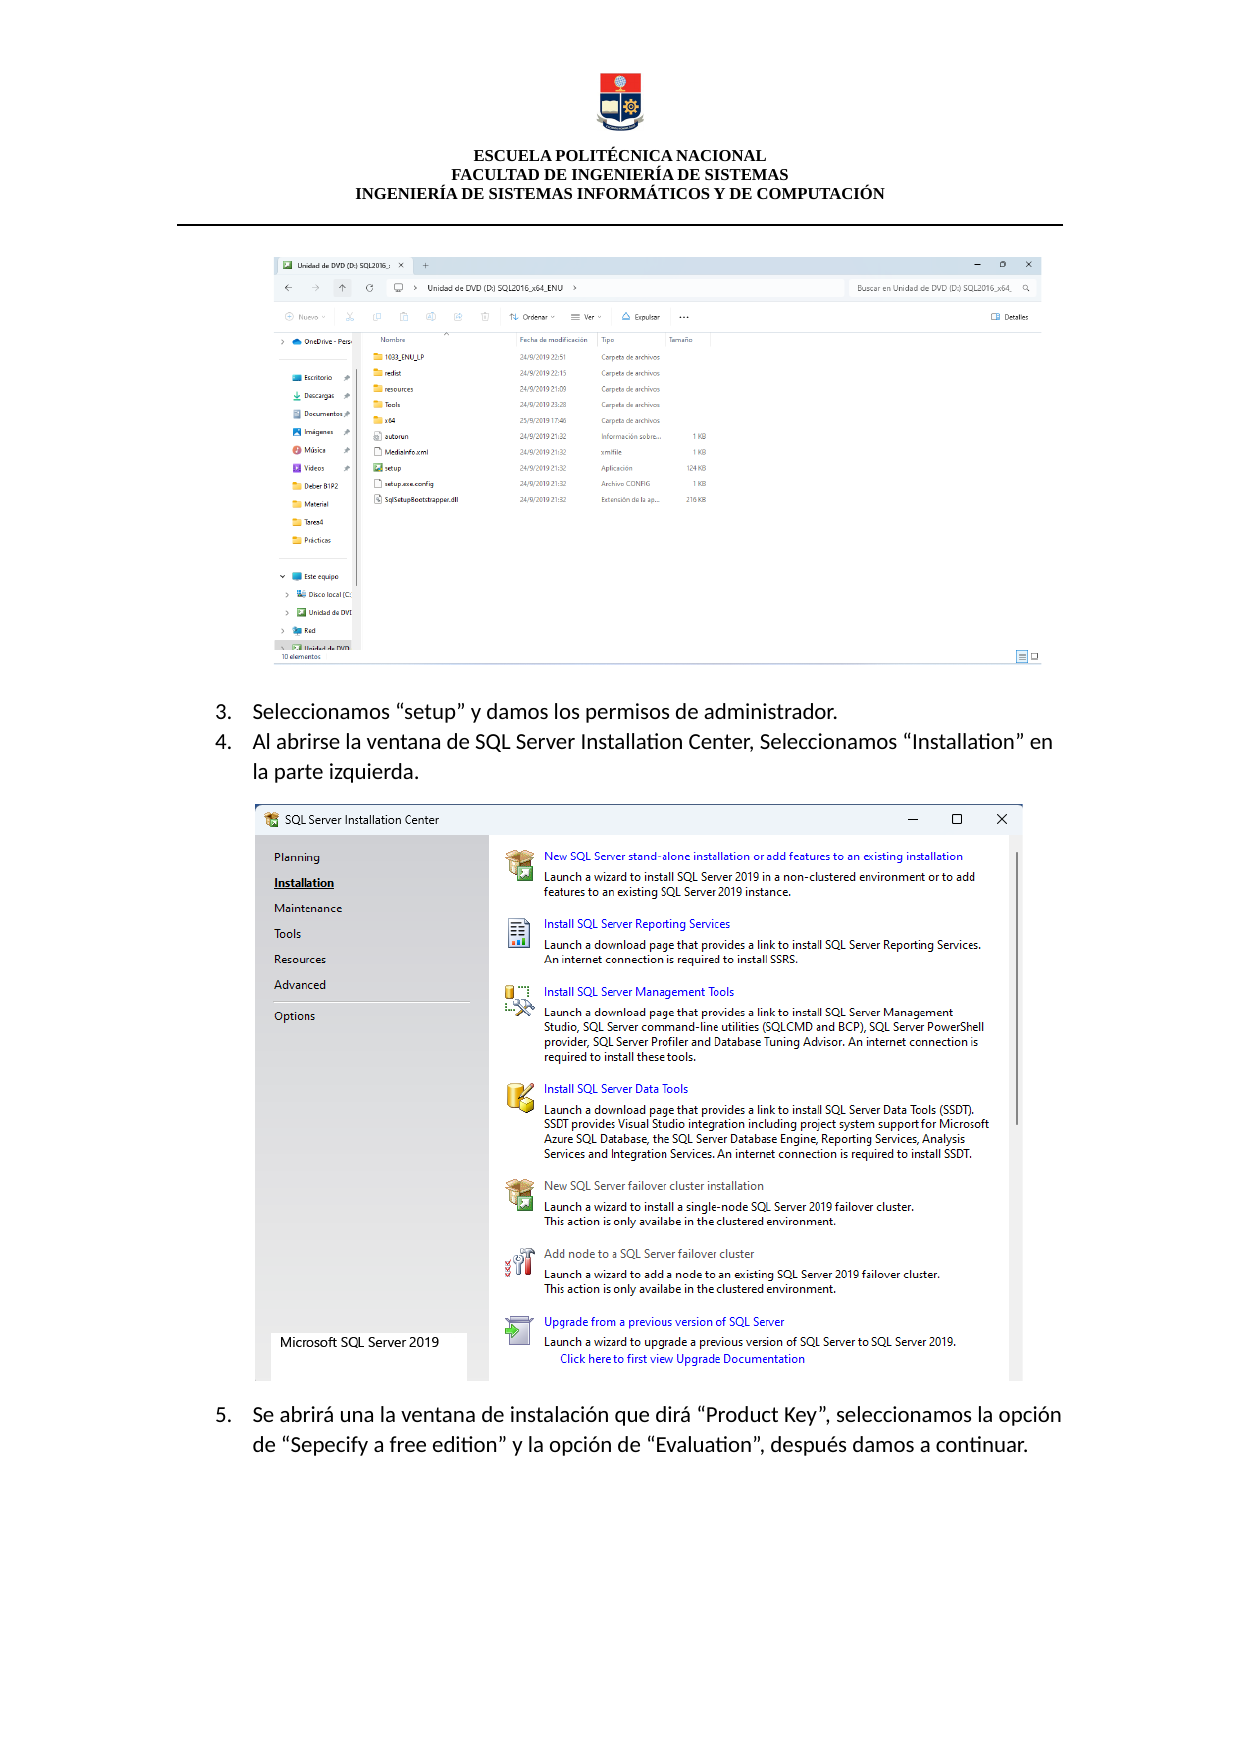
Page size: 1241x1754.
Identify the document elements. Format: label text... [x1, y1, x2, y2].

list Al abrirse la ventana de SQL Server Installation Center, Seleccionamos “Installation” en la parte izquierda. [215, 727, 1063, 785]
list Seleccionamos “setup” y damos los permisos de administrador. [215, 697, 1063, 725]
picture [255, 804, 1023, 1381]
picture [273, 257, 1042, 665]
list Se abrirá una la ventana de instalación que dirá “Product Key”, seleccionamos la opción de “Sepecify a free edition” y la opción de “Evaluation”, después damos a continuar. [215, 1400, 1063, 1458]
picture [596, 73, 644, 131]
